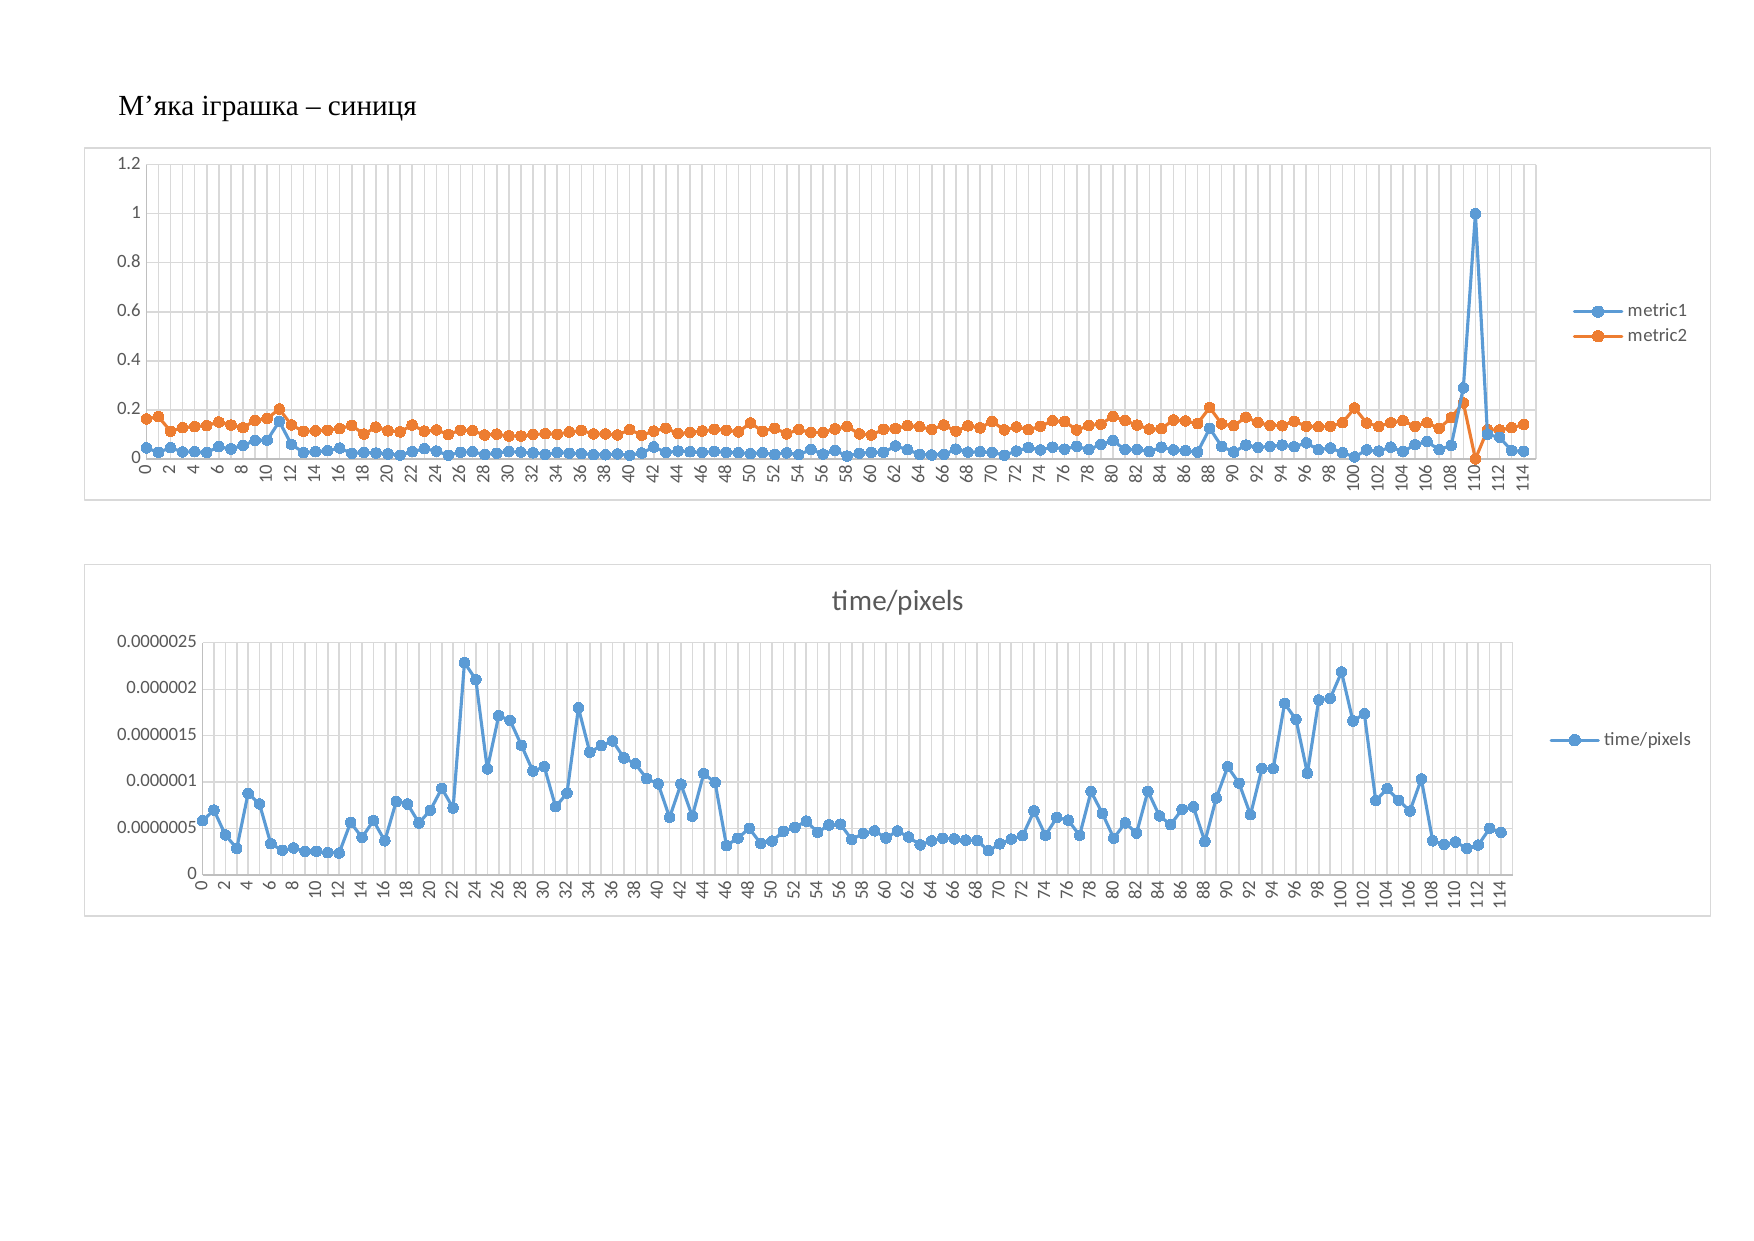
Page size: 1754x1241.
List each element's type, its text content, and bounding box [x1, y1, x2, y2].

text М’яка іграшка – синиця [118, 88, 1636, 122]
